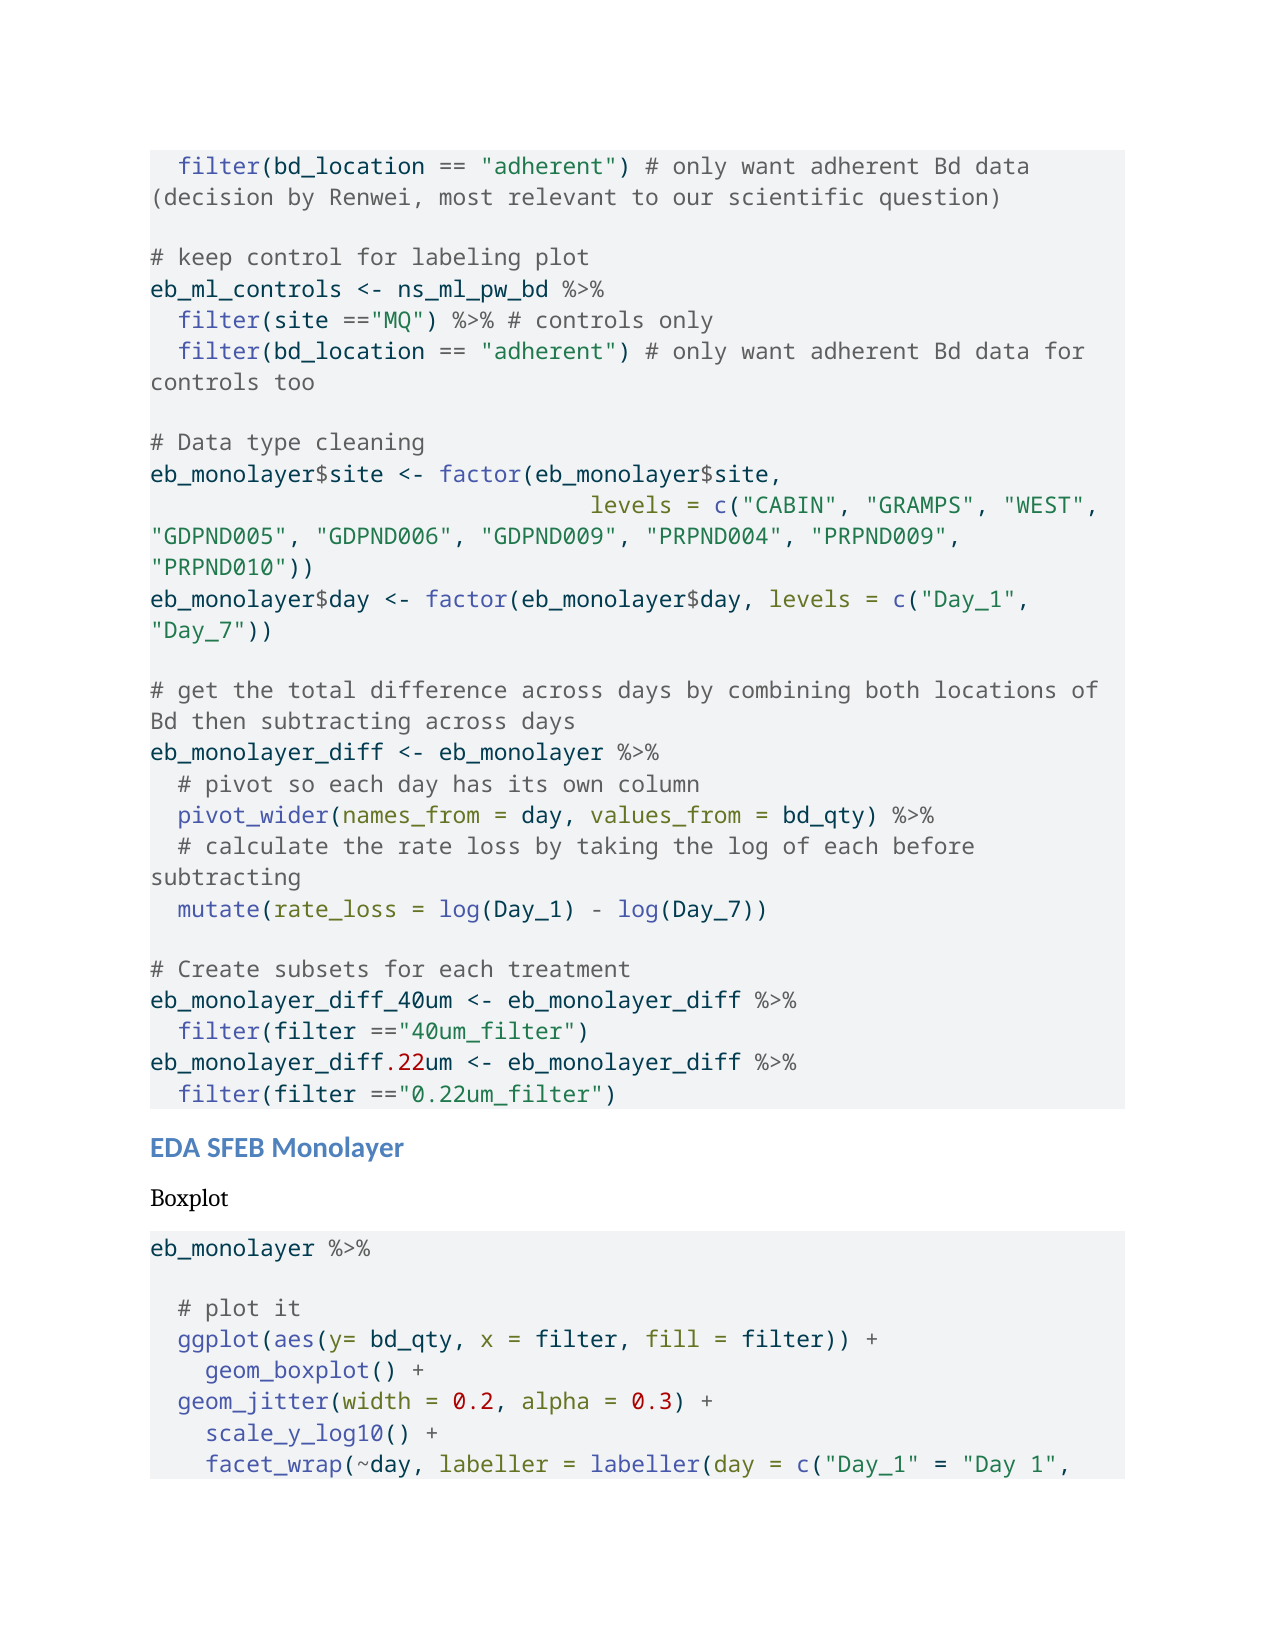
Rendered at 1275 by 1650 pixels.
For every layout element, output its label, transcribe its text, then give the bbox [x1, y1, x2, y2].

subtitle EDA SFEB Monolayer [150, 1129, 1125, 1165]
text Boxplot [150, 1184, 1125, 1213]
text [150, 1231, 1125, 1479]
